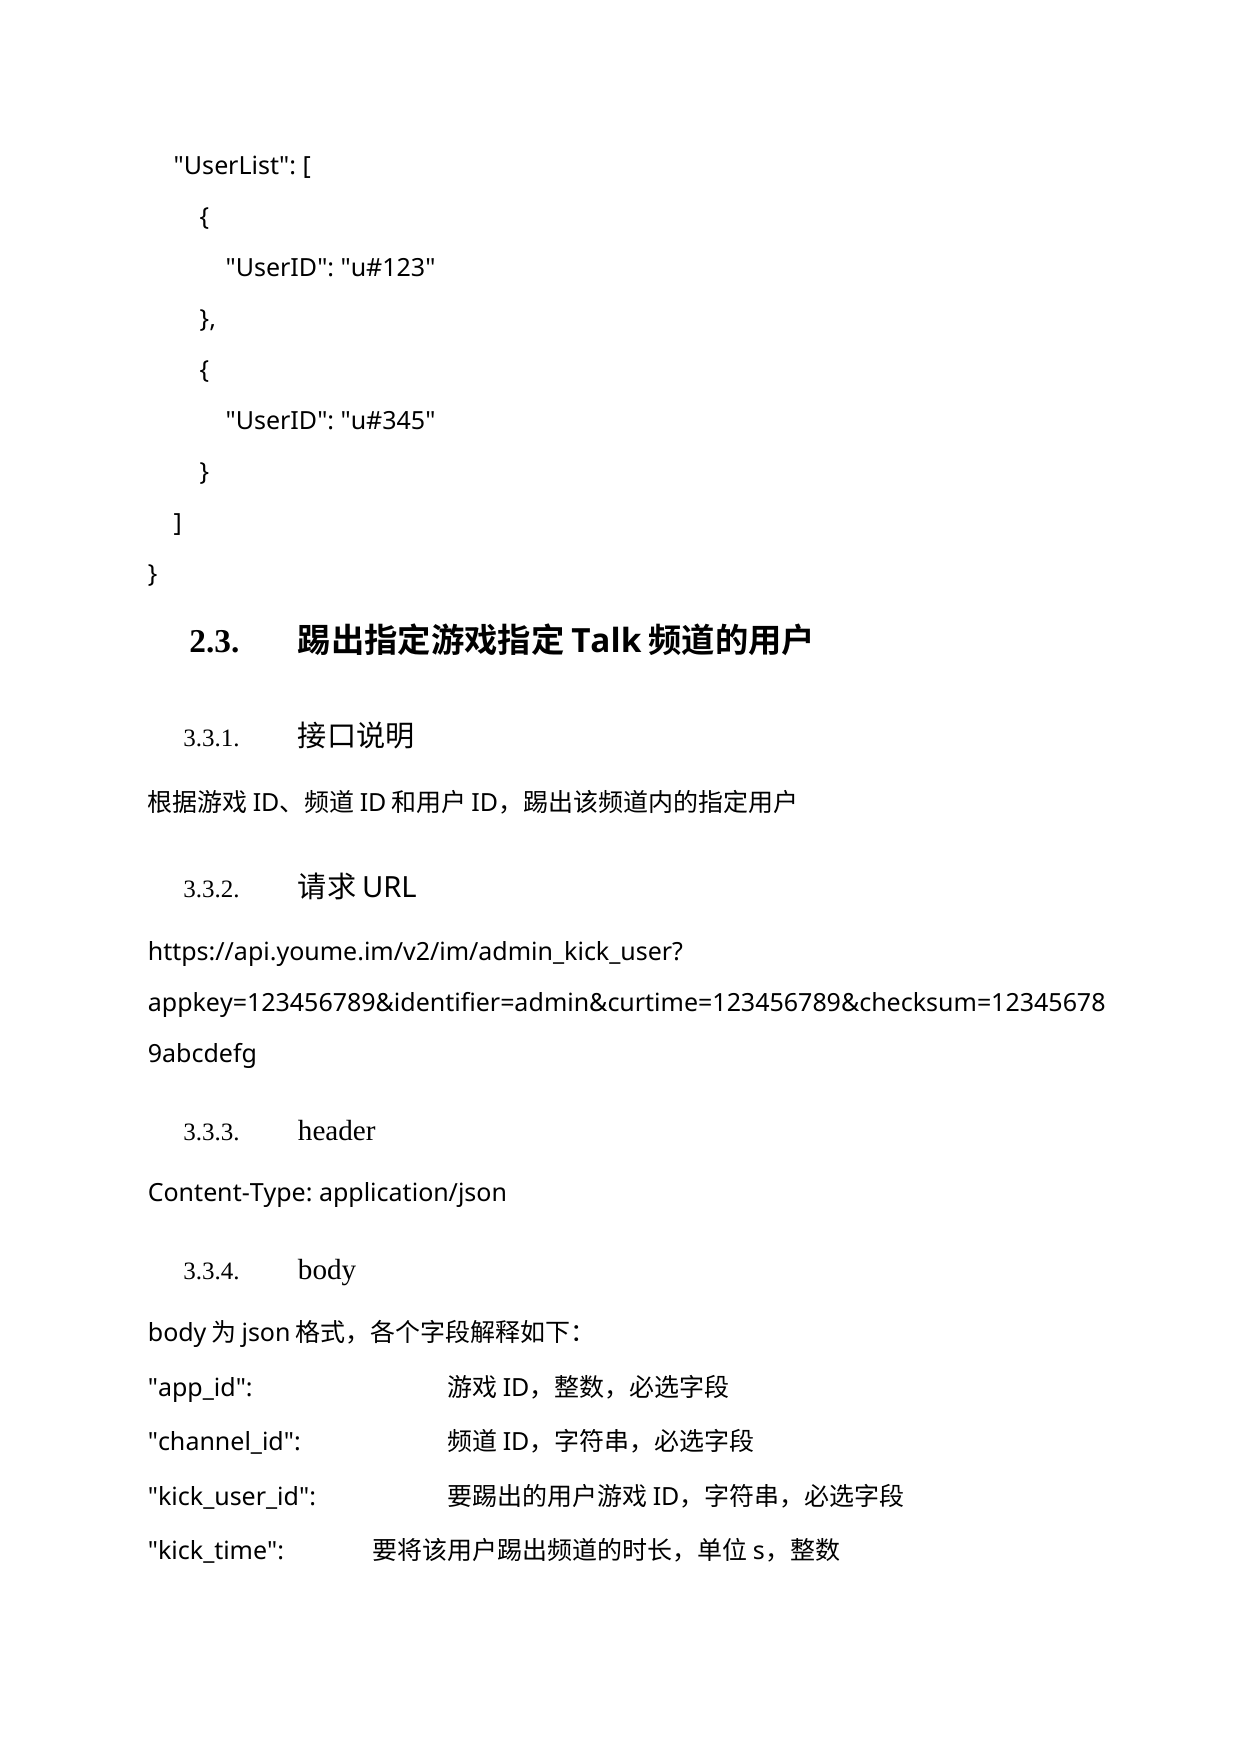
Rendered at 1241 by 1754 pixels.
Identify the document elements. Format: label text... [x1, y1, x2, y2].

list body [148, 1252, 1108, 1286]
subtitle 踢出指定游戏指定Talk频道的用户 [189, 613, 1108, 662]
text body为json格式，各个字段解释如下： [148, 1313, 1108, 1349]
text https://api.youme.im/v2/im/admin_kick_user?appkey=123456789&identifier=admin&curtime=123456789&checksum=123456789abcdefg [148, 933, 1108, 1069]
text } [148, 454, 1108, 488]
text }, [148, 301, 1108, 335]
text "kick_user_id": 要踢出的用户游戏ID，字符串，必选字段 [148, 1476, 1108, 1512]
text "UserList": [ [148, 148, 1108, 182]
list header [148, 1113, 1108, 1147]
text { [148, 199, 1108, 233]
text "app_id": 游戏ID，整数，必选字段 [148, 1367, 1108, 1403]
text "channel_id": 频道ID，字符串，必选字段 [148, 1422, 1108, 1458]
list 接口说明 [148, 713, 1108, 755]
text "UserID": "u#345" [148, 403, 1108, 437]
text ] [148, 505, 1108, 539]
text 根据游戏ID、频道ID和用户ID，踢出该频道内的指定用户 [148, 782, 1108, 819]
text "kick_time": 要将该用户踢出频道的时长，单位s，整数 [148, 1530, 1108, 1567]
list 请求URL [148, 864, 1108, 906]
text Content-Type: application/json [148, 1174, 1108, 1208]
text { [148, 352, 1108, 386]
text } [148, 556, 1108, 590]
text "UserID": "u#123" [148, 250, 1108, 284]
